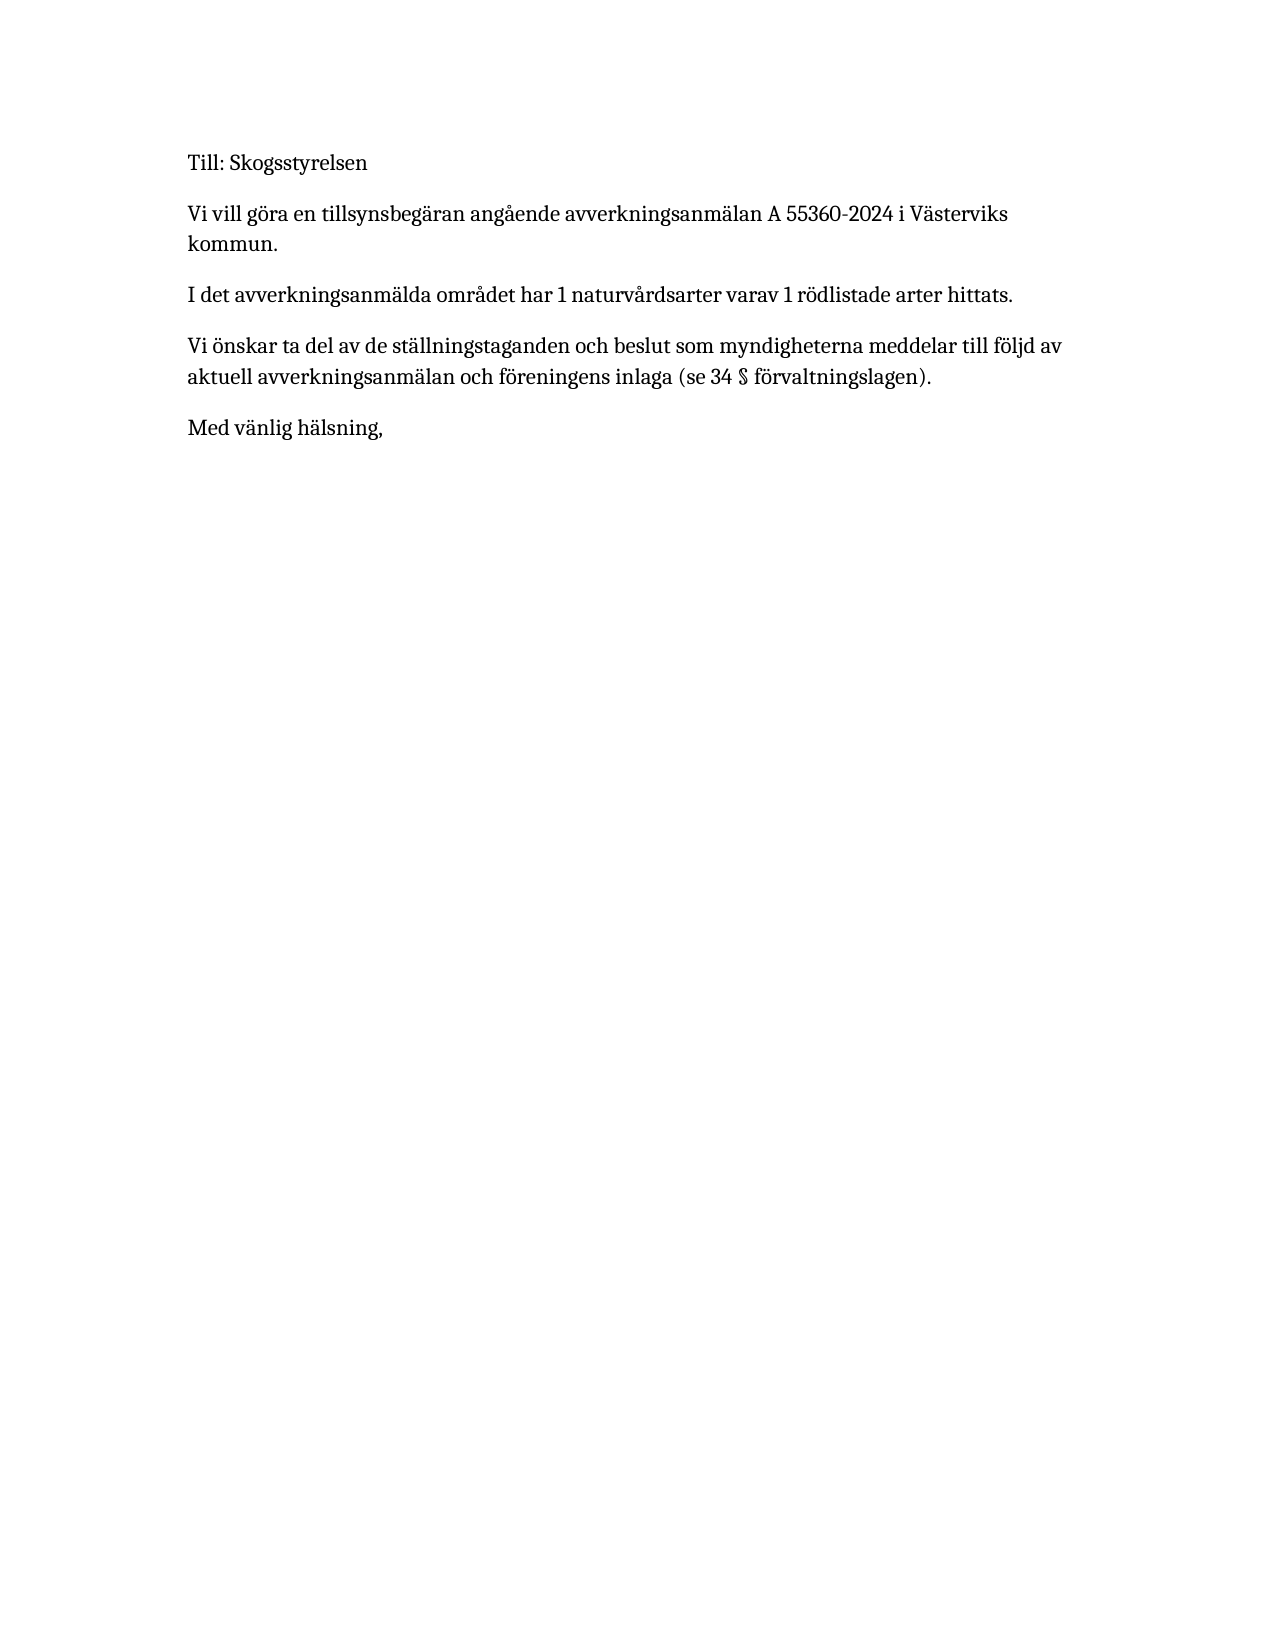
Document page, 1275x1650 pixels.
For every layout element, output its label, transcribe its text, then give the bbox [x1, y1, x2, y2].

text Med vänlig hälsning, [187, 414, 1087, 471]
text Till: Skogsstyrelsen [187, 150, 1087, 176]
text Vi vill göra en tillsynsbegäran angående avverkningsanmälan A 55360-2024 i Västerviks kommun. [187, 201, 1087, 258]
text Vi önskar ta del av de ställningstaganden och beslut som myndigheterna meddelar till följd av aktuell avverkningsanmälan och föreningens inlaga (se 34 § förvaltningslagen). [187, 333, 1087, 390]
text I det avverkningsanmälda området har 1 naturvårdsarter varav 1 rödlistade arter hittats. [187, 282, 1087, 309]
